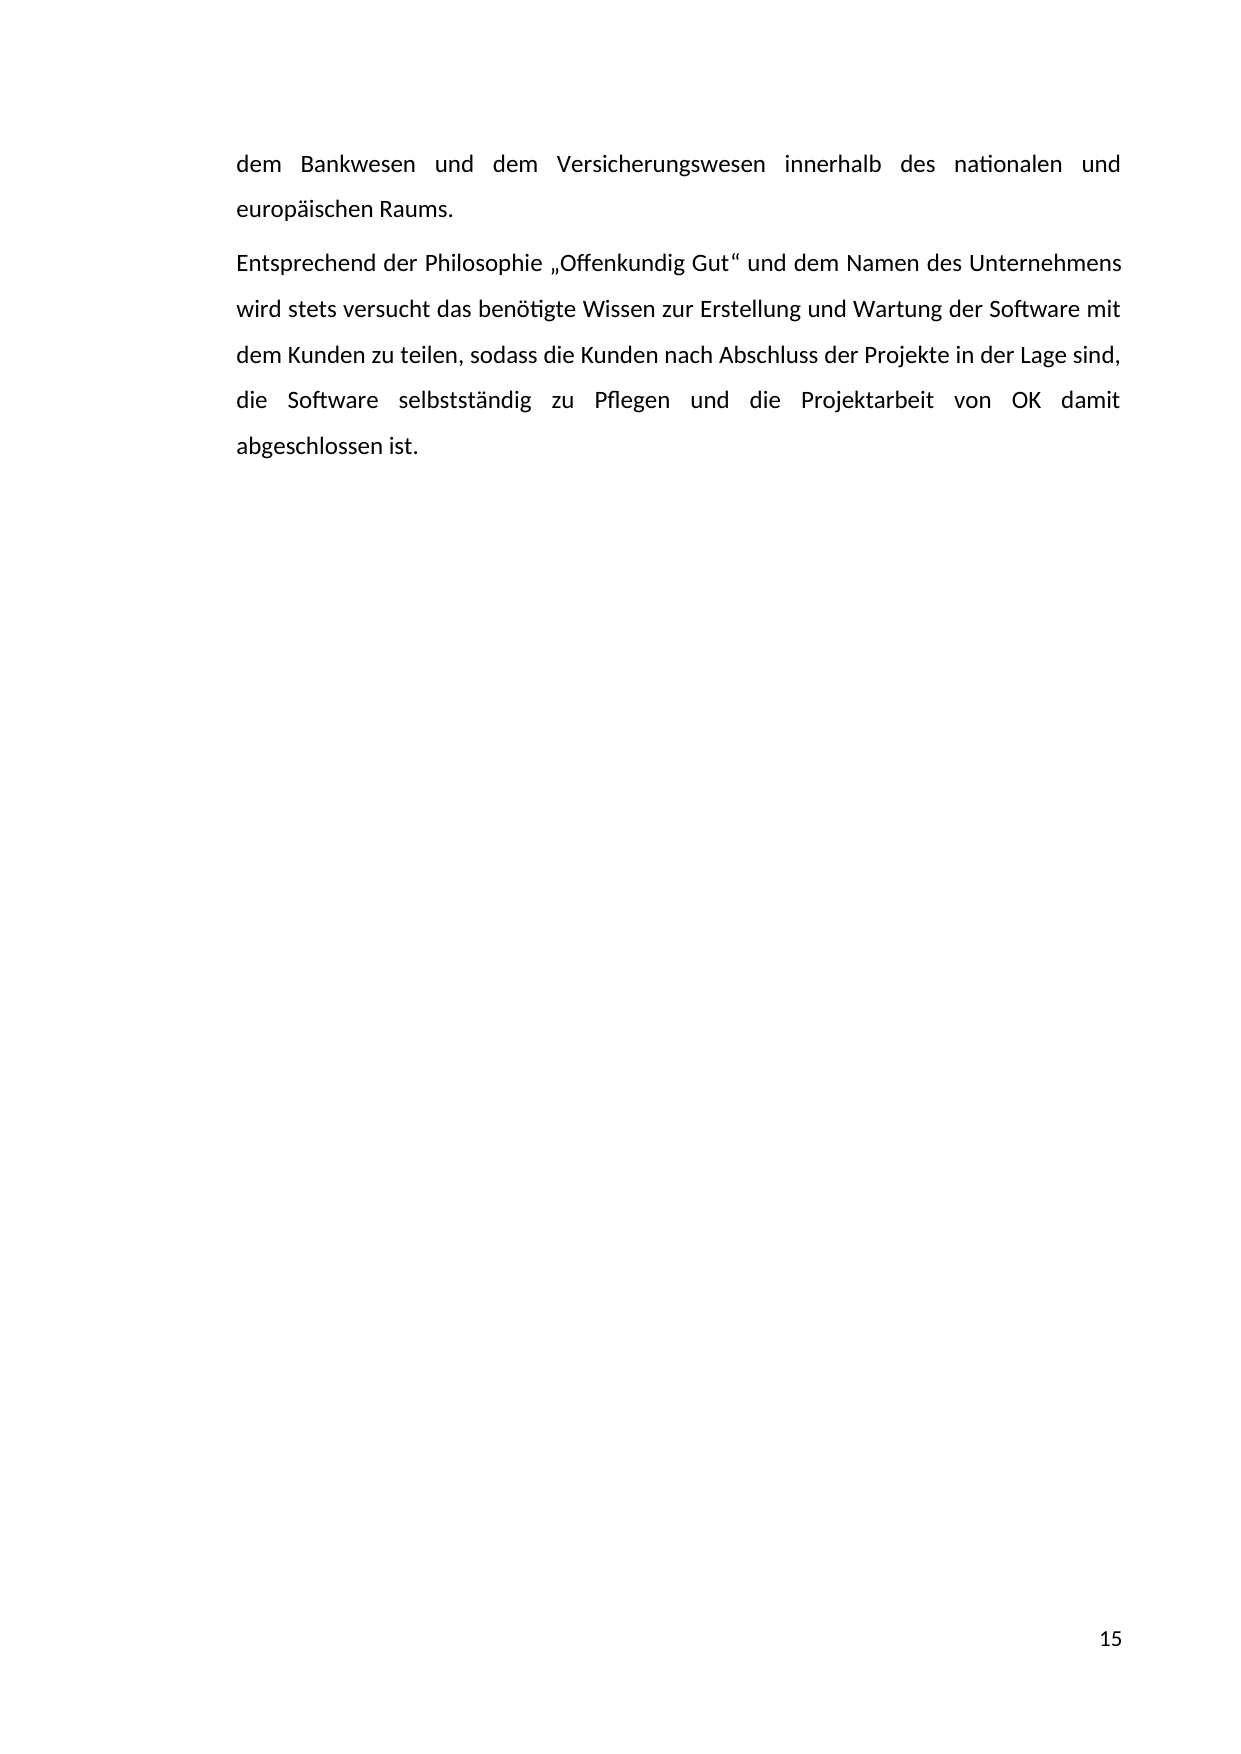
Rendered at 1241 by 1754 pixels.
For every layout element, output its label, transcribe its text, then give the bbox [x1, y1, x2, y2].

text Entsprechend der Philosophie „Offenkundig Gut“ und dem Namen des Unternehmens wird stets versucht das benötigte Wissen zur Erstellung und Wartung der Software mit dem Kunden zu teilen, sodass die Kunden nach Abschluss der Projekte in der Lage sind, die Software selbstständig zu Pflegen und die Projektarbeit von OK damit abgeschlossen ist. [236, 247, 1122, 461]
